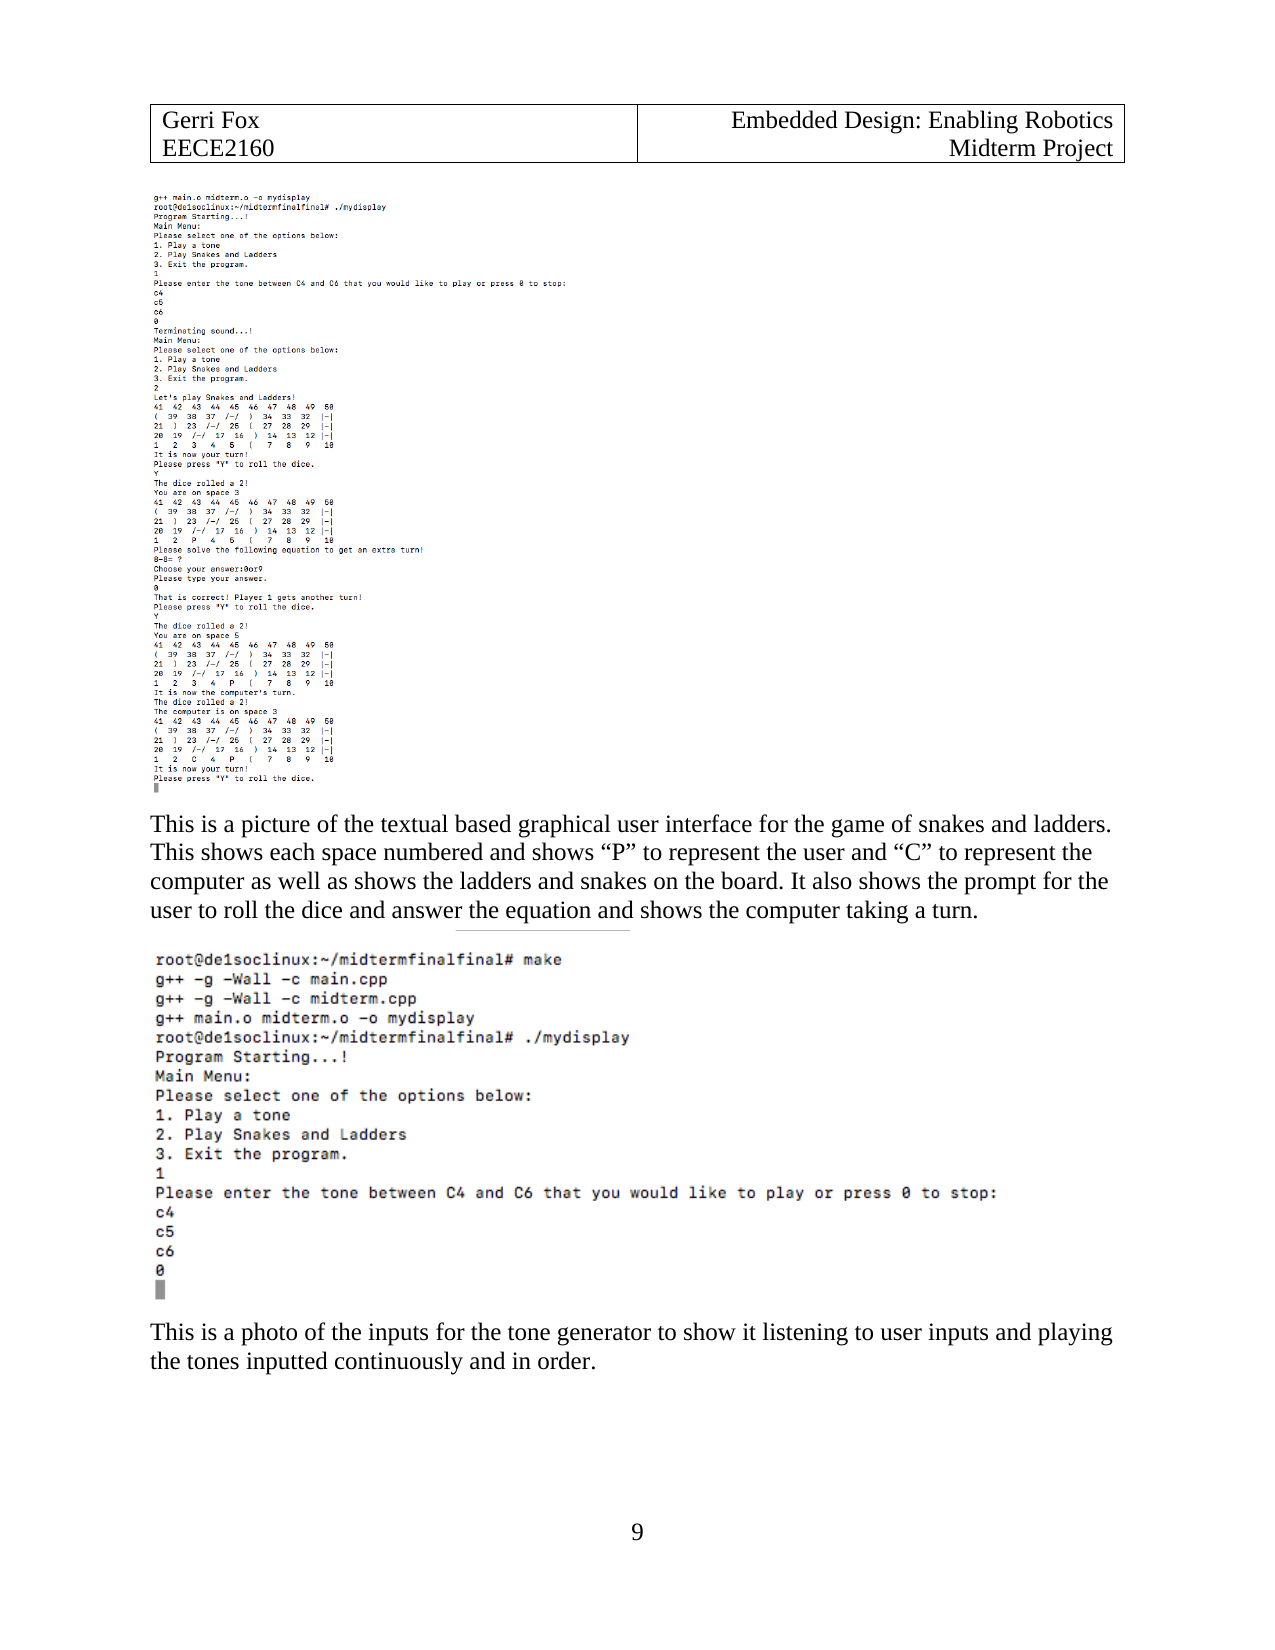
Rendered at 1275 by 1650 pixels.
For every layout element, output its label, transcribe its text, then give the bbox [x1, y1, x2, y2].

text This is a picture of the textual based graphical user interface for the game of snakes and ladders. This shows each space numbered and shows “P” to represent the user and “C” to represent the computer as well as shows the ladders and snakes on the board. It also shows the prompt for the user to roll the dice and answer the equation and shows the computer taking a turn. [150, 809, 1125, 924]
picture [150, 930, 1125, 1312]
text This is a photo of the inputs for the tone generator to show it listening to user inputs and playing the tones inputted continuously and in order. [150, 1317, 1125, 1375]
picture [150, 192, 1125, 803]
